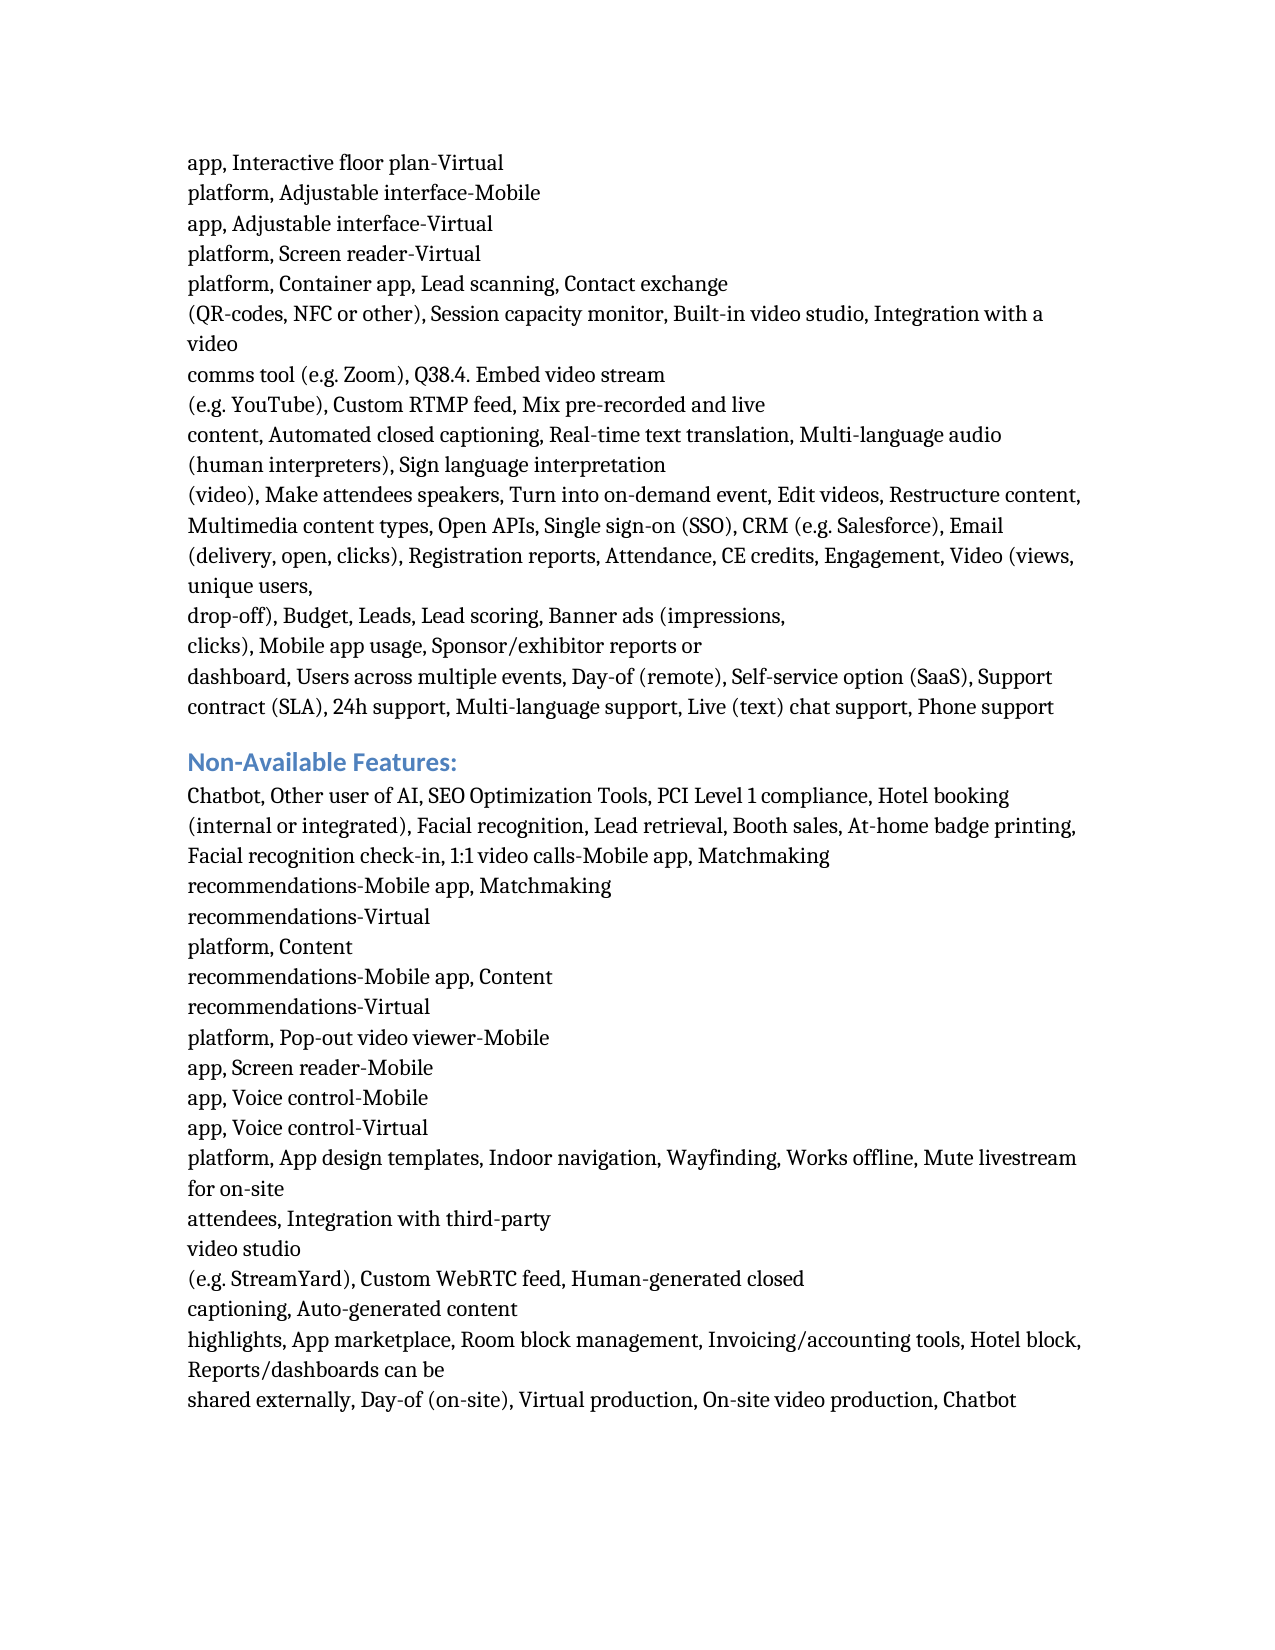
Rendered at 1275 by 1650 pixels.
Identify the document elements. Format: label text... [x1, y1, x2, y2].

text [187, 150, 1087, 720]
text Chatbot, Other user of AI, SEO Optimization Tools, PCI Level 1 compliance, Hotel booking (internal or integrated), Facial recognition, Lead retrieval, Booth sales, At-home badge printing, Facial recognition check-in, 1:1 video calls-Mobile app, Matchmaking recommendations-Mobile app, Matchmaking recommendations-Virtual platform, Content recommendations-Mobile app, Content recommendations-Virtual platform, Pop-out video viewer-Mobile app, Screen reader-Mobile app, Voice control-Mobile app, Voice control-Virtual platform, App design templates, Indoor navigation, Wayfinding, Works offline, Mute livestream for on-site attendees, Integration with third-party video studio (e.g. StreamYard), Custom WebRTC feed, Human-generated closed captioning, Auto-generated content highlights, App marketplace, Room block management, Invoicing/accounting tools, Hotel block, Reports/dashboards can be shared externally, Day-of (on-site), Virtual production, On-site video production, Chatbot [187, 783, 1087, 1413]
subtitle Non-Available Features: [187, 745, 1087, 778]
